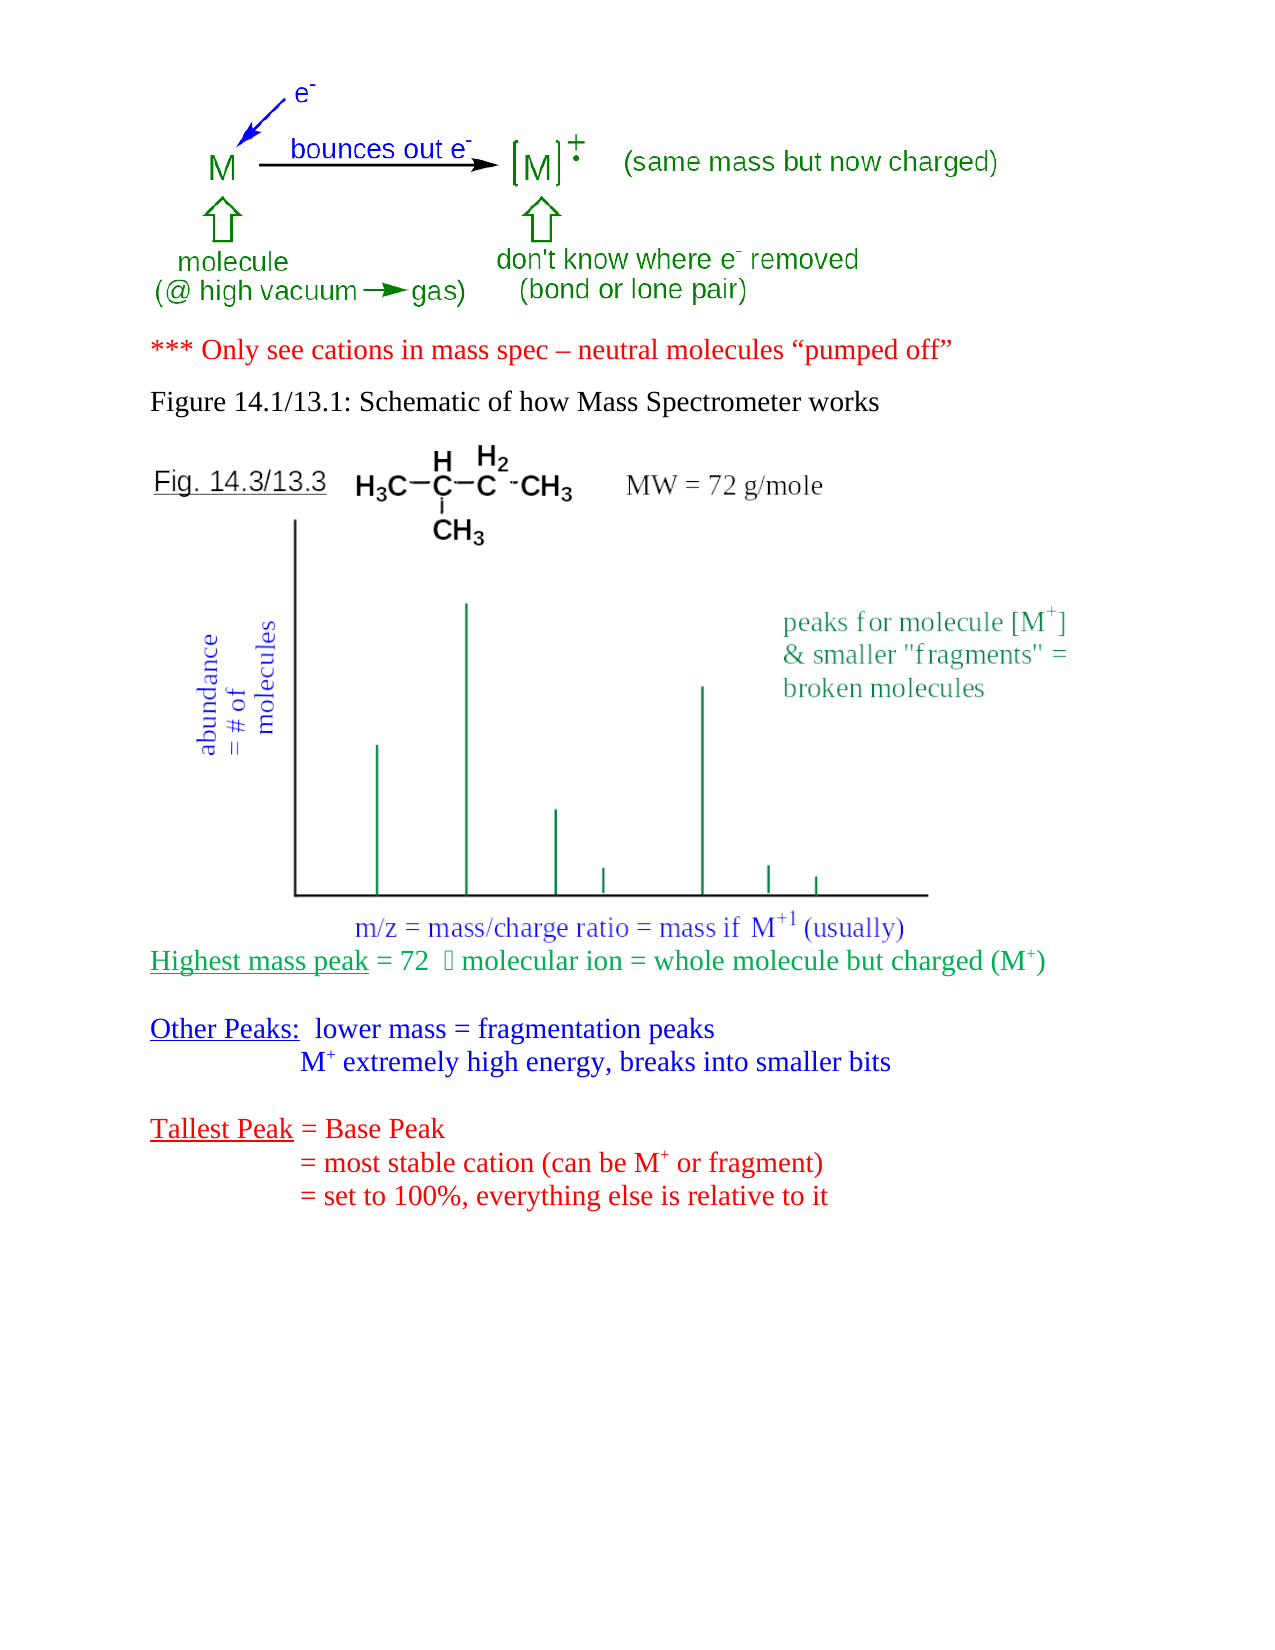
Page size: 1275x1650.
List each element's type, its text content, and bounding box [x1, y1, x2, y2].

text Other Peaks: lower mass = fragmentation peaks [150, 1011, 1125, 1044]
text = most stable cation (can be M+ or fragment) [150, 1145, 1125, 1178]
text = set to 100%, everything else is relative to it [150, 1178, 1125, 1212]
text Tallest Peak = Base Peak [150, 1111, 1125, 1145]
text Highest mass peak = 72 molecular ion = whole molecule but charged (M+) [150, 943, 1125, 977]
text *** Only see cations in mass spec – neutral molecules “pumped off” [150, 332, 1125, 365]
text M+ extremely high energy, breaks into smaller bits [150, 1044, 1125, 1078]
text Figure 14.1/13.1: Schematic of how Mass Spectrometer works [150, 384, 1125, 418]
